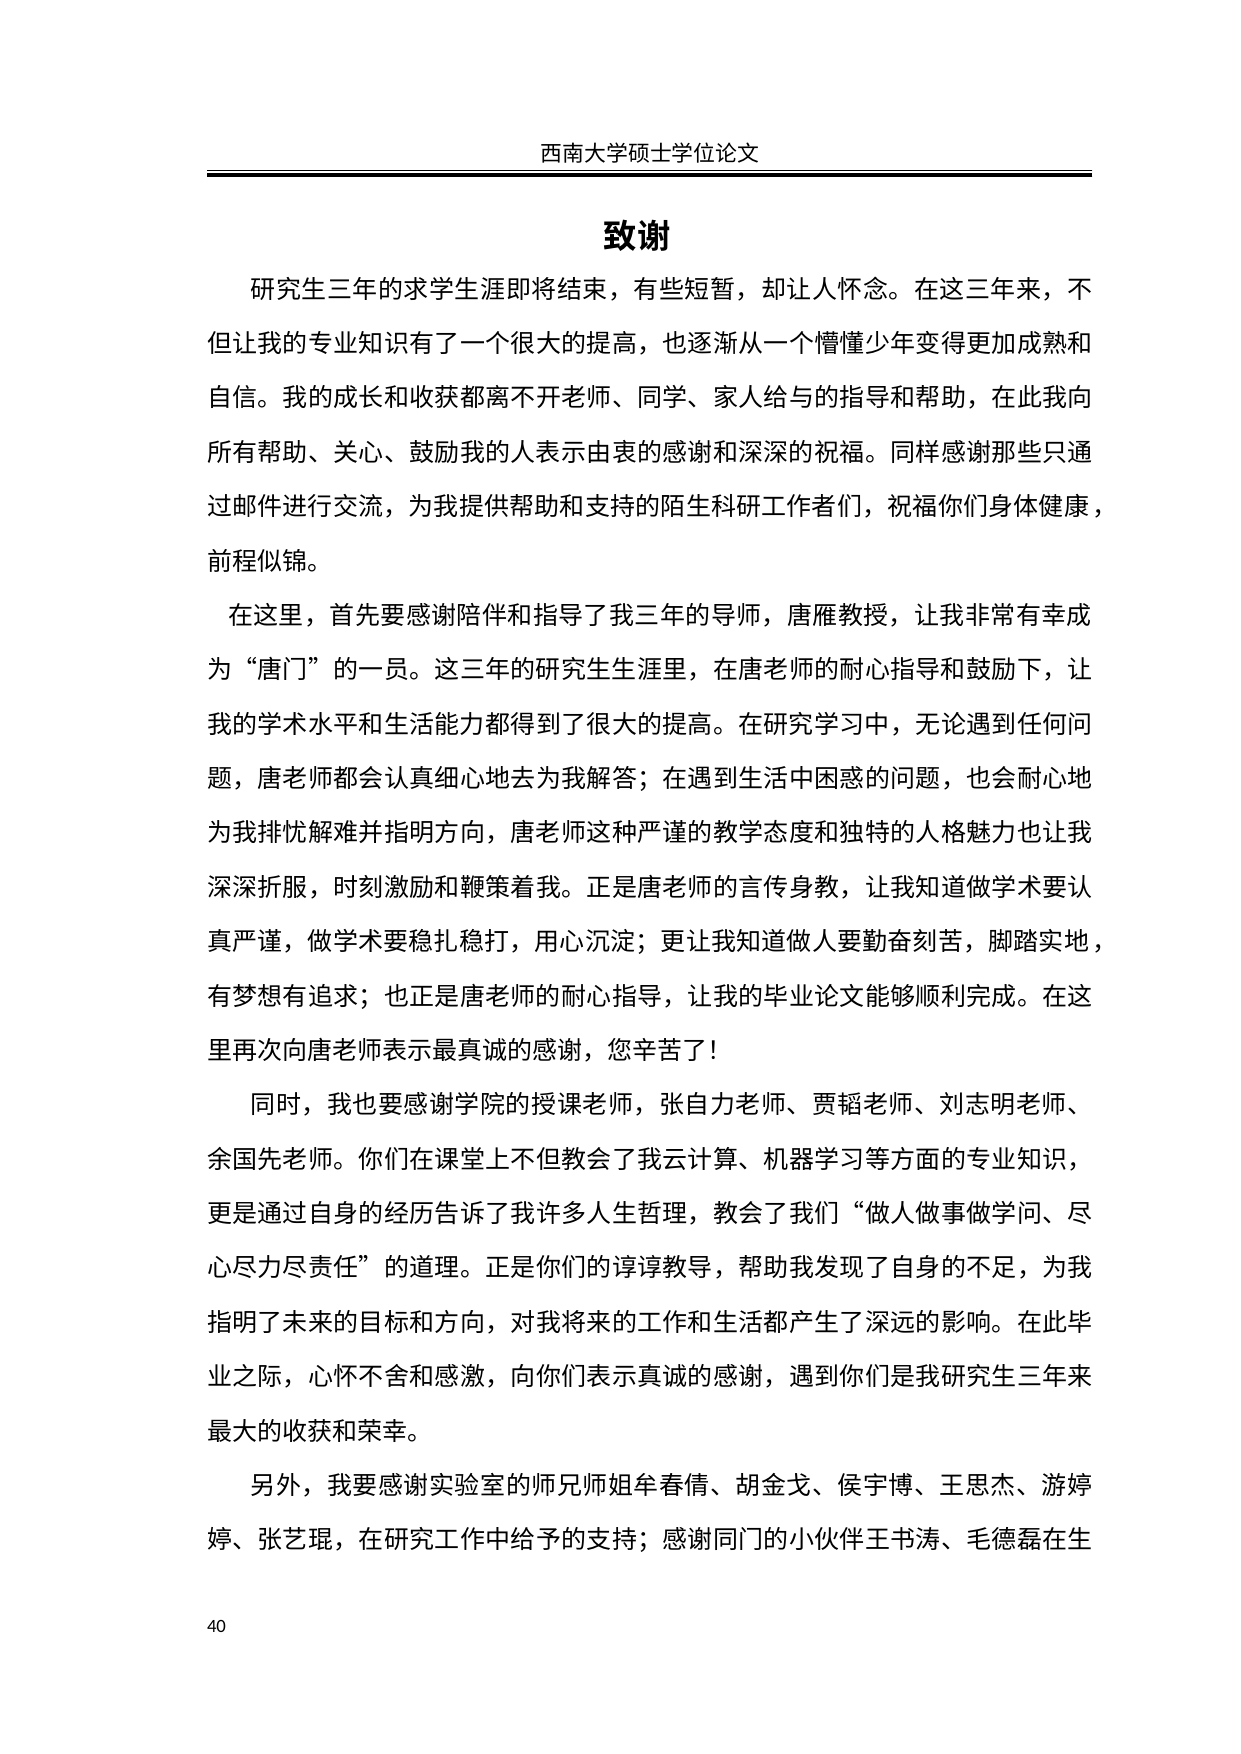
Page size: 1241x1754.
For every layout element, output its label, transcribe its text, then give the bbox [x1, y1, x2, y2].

text 同时，我也要感谢学院的授课老师，张自力老师、贾韬老师、刘志明老师、余国先老师。你们在课堂上不但教会了我云计算、机器学习等方面的专业知识，更是通过自身的经历告诉了我许多人生哲理，教会了我们“做人做事做学问、尽心尽力尽责任”的道理。正是你们的谆谆教导，帮助我发现了自身的不足，为我指明了未来的目标和方向，对我将来的工作和生活都产生了深远的影响。在此毕业之际，心怀不舍和感激，向你们表示真诚的感谢，遇到你们是我研究生三年来最大的收获和荣幸。 [207, 1085, 1092, 1447]
subtitle 致谢 [207, 215, 1092, 257]
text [207, 1465, 1092, 1556]
text 在这里，首先要感谢陪伴和指导了我三年的导师，唐雁教授，让我非常有幸成为“唐门”的一员。这三年的研究生生涯里，在唐老师的耐心指导和鼓励下，让我的学术水平和生活能力都得到了很大的提高。在研究学习中，无论遇到任何问题，唐老师都会认真细心地去为我解答；在遇到生活中困惑的问题，也会耐心地为我排忧解难并指明方向，唐老师这种严谨的教学态度和独特的人格魅力也让我深深折服，时刻激励和鞭策着我。正是唐老师的言传身教，让我知道做学术要认真严谨，做学术要稳扎稳打，用心沉淀；更让我知道做人要勤奋刻苦，脚踏实地，有梦想有追求；也正是唐老师的耐心指导，让我的毕业论文能够顺利完成。在这里再次向唐老师表示最真诚的感谢，您辛苦了！ [207, 595, 1092, 1067]
text 研究生三年的求学生涯即将结束，有些短暂，却让人怀念。在这三年来，不但让我的专业知识有了一个很大的提高，也逐渐从一个懵懂少年变得更加成熟和自信。我的成长和收获都离不开老师、同学、家人给与的指导和帮助，在此我向所有帮助、关心、鼓励我的人表示由衷的感谢和深深的祝福。同样感谢那些只通过邮件进行交流，为我提供帮助和支持的陌生科研工作者们，祝福你们身体健康，前程似锦。 [207, 269, 1092, 577]
